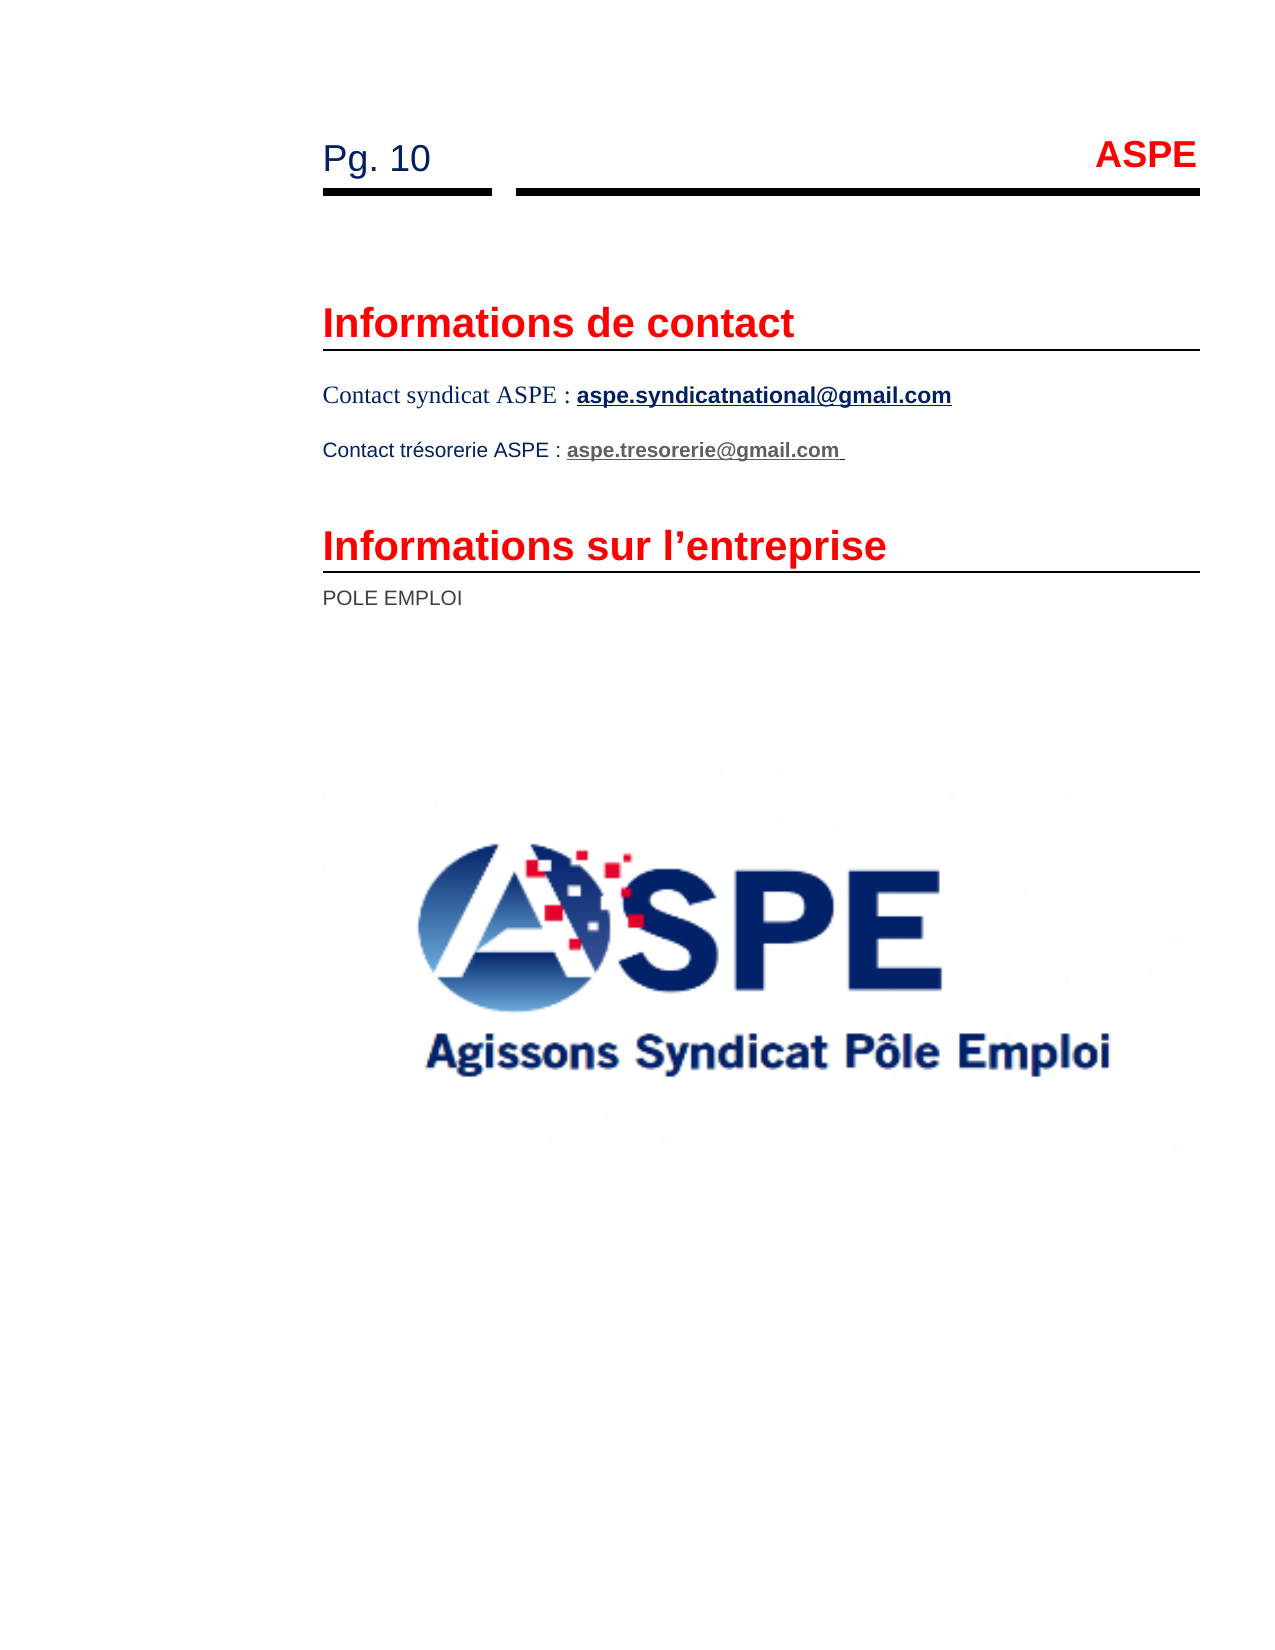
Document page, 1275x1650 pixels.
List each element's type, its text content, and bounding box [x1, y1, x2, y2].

subtitle Informations sur l’entreprise [322, 521, 1200, 573]
text Contact trésorerie ASPE : aspe.tresorerie@gmail.com [322, 438, 1200, 462]
text Contact syndicat ASPE : aspe.syndicatnational@gmail.com [322, 380, 1200, 409]
subtitle Informations de contact [322, 299, 1200, 351]
picture [322, 766, 1197, 1147]
